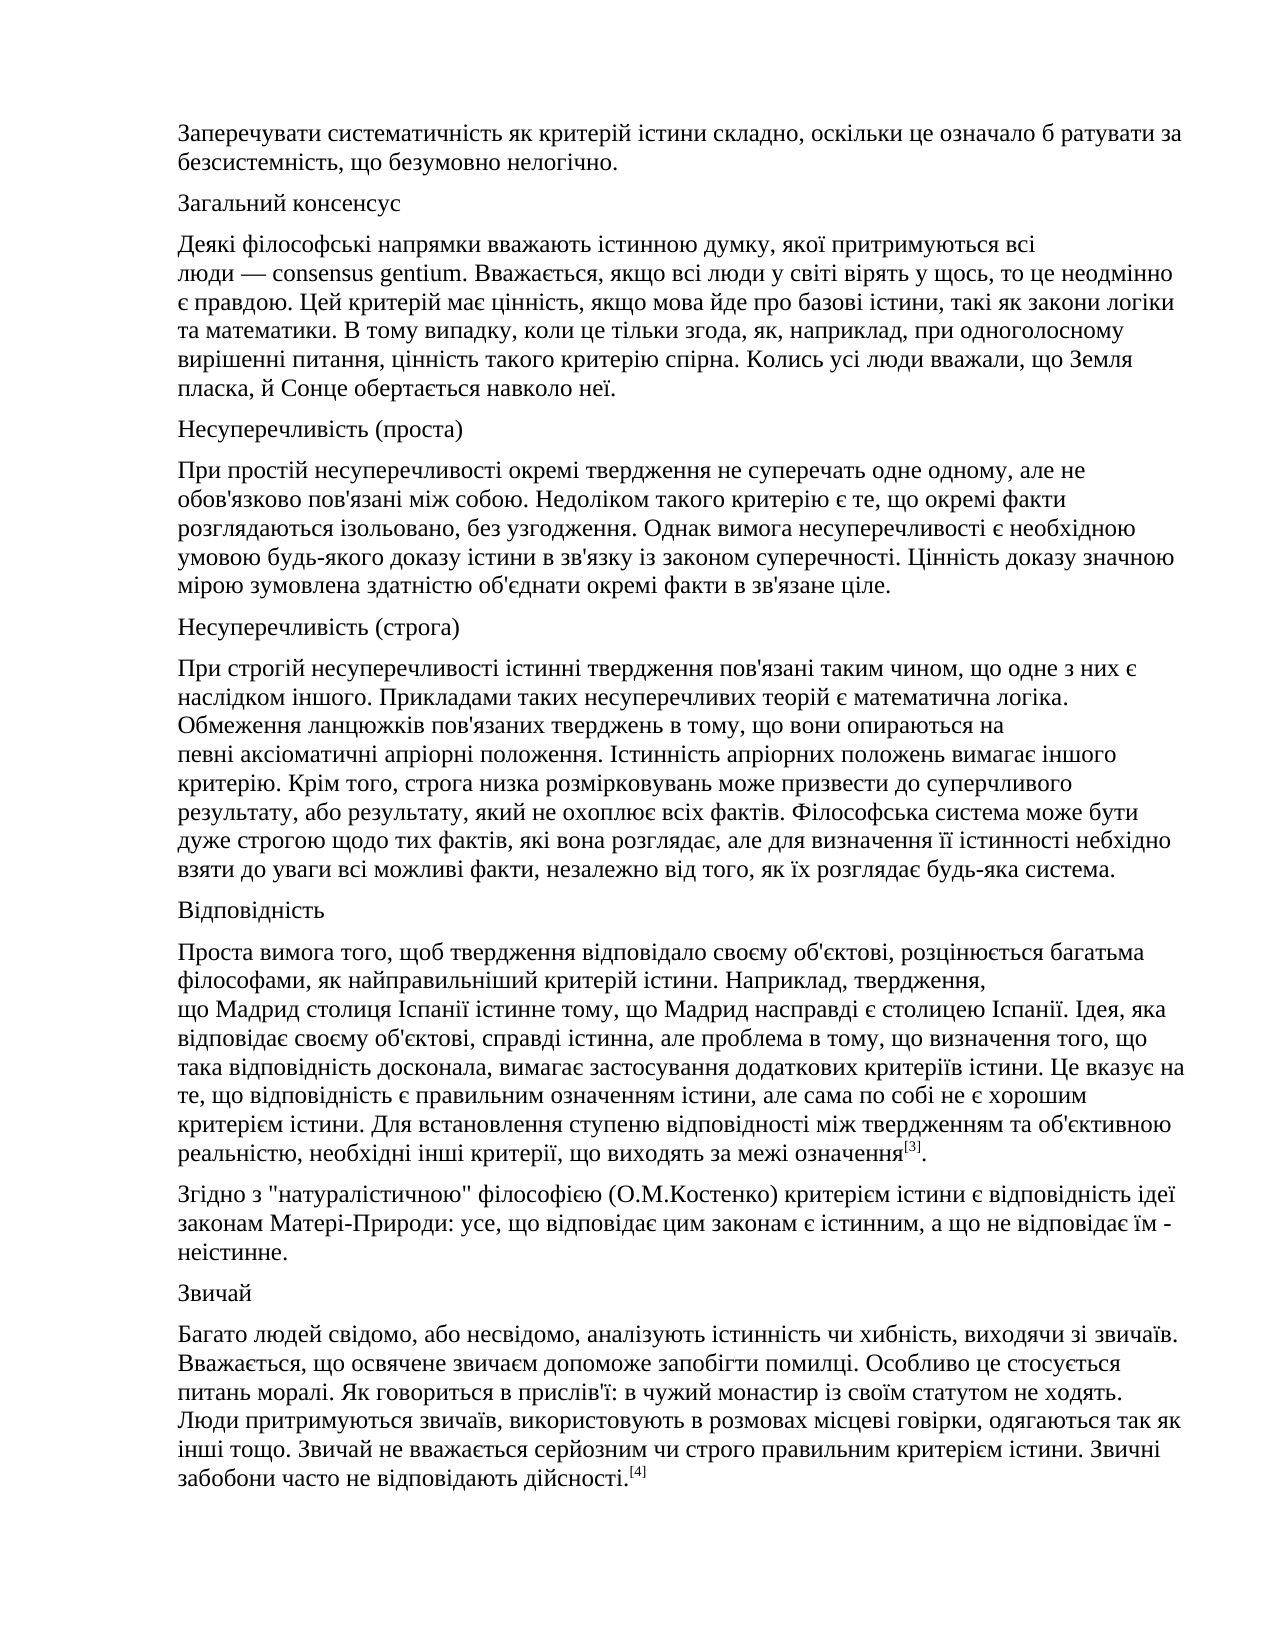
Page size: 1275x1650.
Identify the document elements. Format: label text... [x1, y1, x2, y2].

text Несуперечливість (строга) [177, 612, 1186, 641]
text Деякі філософські напрямки вважають істинною думку, якої притримуються всі люди — consensus gentium. Вважається, якщо всі люди у світі вірять у щось, то це неодмінно є правдою. Цей критерій має цінність, якщо мова йде про базові істини, такі як закони логіки та математики. В тому випадку, коли це тільки згода, як, наприклад, при одноголосному вирішенні питання, цінність такого критерію спірна. Колись усі люди вважали, що Земля пласка, й Сонце обертається навколо неї. [177, 229, 1186, 402]
text Звичай [177, 1278, 1186, 1307]
text Заперечувати систематичність як критерій істини складно, оскільки це означало б ратувати за безсистемність, що безумовно нелогічно. [177, 118, 1186, 176]
text Багато людей свідомо, або несвідомо, аналізують істинність чи хибність, виходячи зі звичаїв. Вважається, що освячене звичаєм допоможе запобігти помилці. Особливо це стосується питань моралі. Як говориться в прислів'ї: в чужий монастир із своїм статутом не ходять. Люди притримуються звичаїв, використовують в розмовах місцеві говірки, одягаються так як інші тощо. Звичай не вважається серйозним чи строго правильним критерієм істини. Звичні забобони часто не відповідають дійсності.[4] [177, 1319, 1186, 1492]
text Загальний консенсус [177, 188, 1186, 217]
text Відповідність [177, 896, 1186, 924]
text Несуперечливість (проста) [177, 414, 1186, 443]
text При строгій несуперечливості істинні твердження пов'язані таким чином, що одне з них є наслідком іншого. Прикладами таких несуперечливих теорій є математична логіка. Обмеження ланцюжків пов'язаних тверджень в тому, що вони опираються на певні аксіоматичні апріорні положення. Істинність апріорних положень вимагає іншого критерію. Крім того, строга низка розмірковувань може призвести до суперчливого результату, або результату, який не охоплює всіх фактів. Філософська система може бути дуже строгою щодо тих фактів, які вона розглядає, але для визначення її істинності небхідно взяти до уваги всі можливі факти, незалежно від того, як їх розглядає будь-яка система. [177, 653, 1186, 883]
text При простій несуперечливості окремі твердження не суперечать одне одному, але не обов'язково пов'язані між собою. Недоліком такого критерію є те, що окремі факти розглядаються ізольовано, без узгодження. Однак вимога несуперечливості є необхідною умовою будь-якого доказу істини в зв'язку із законом суперечності. Цінність доказу значною мірою зумовлена здатністю об'єднати окремі факти в зв'язане ціле. [177, 456, 1186, 599]
